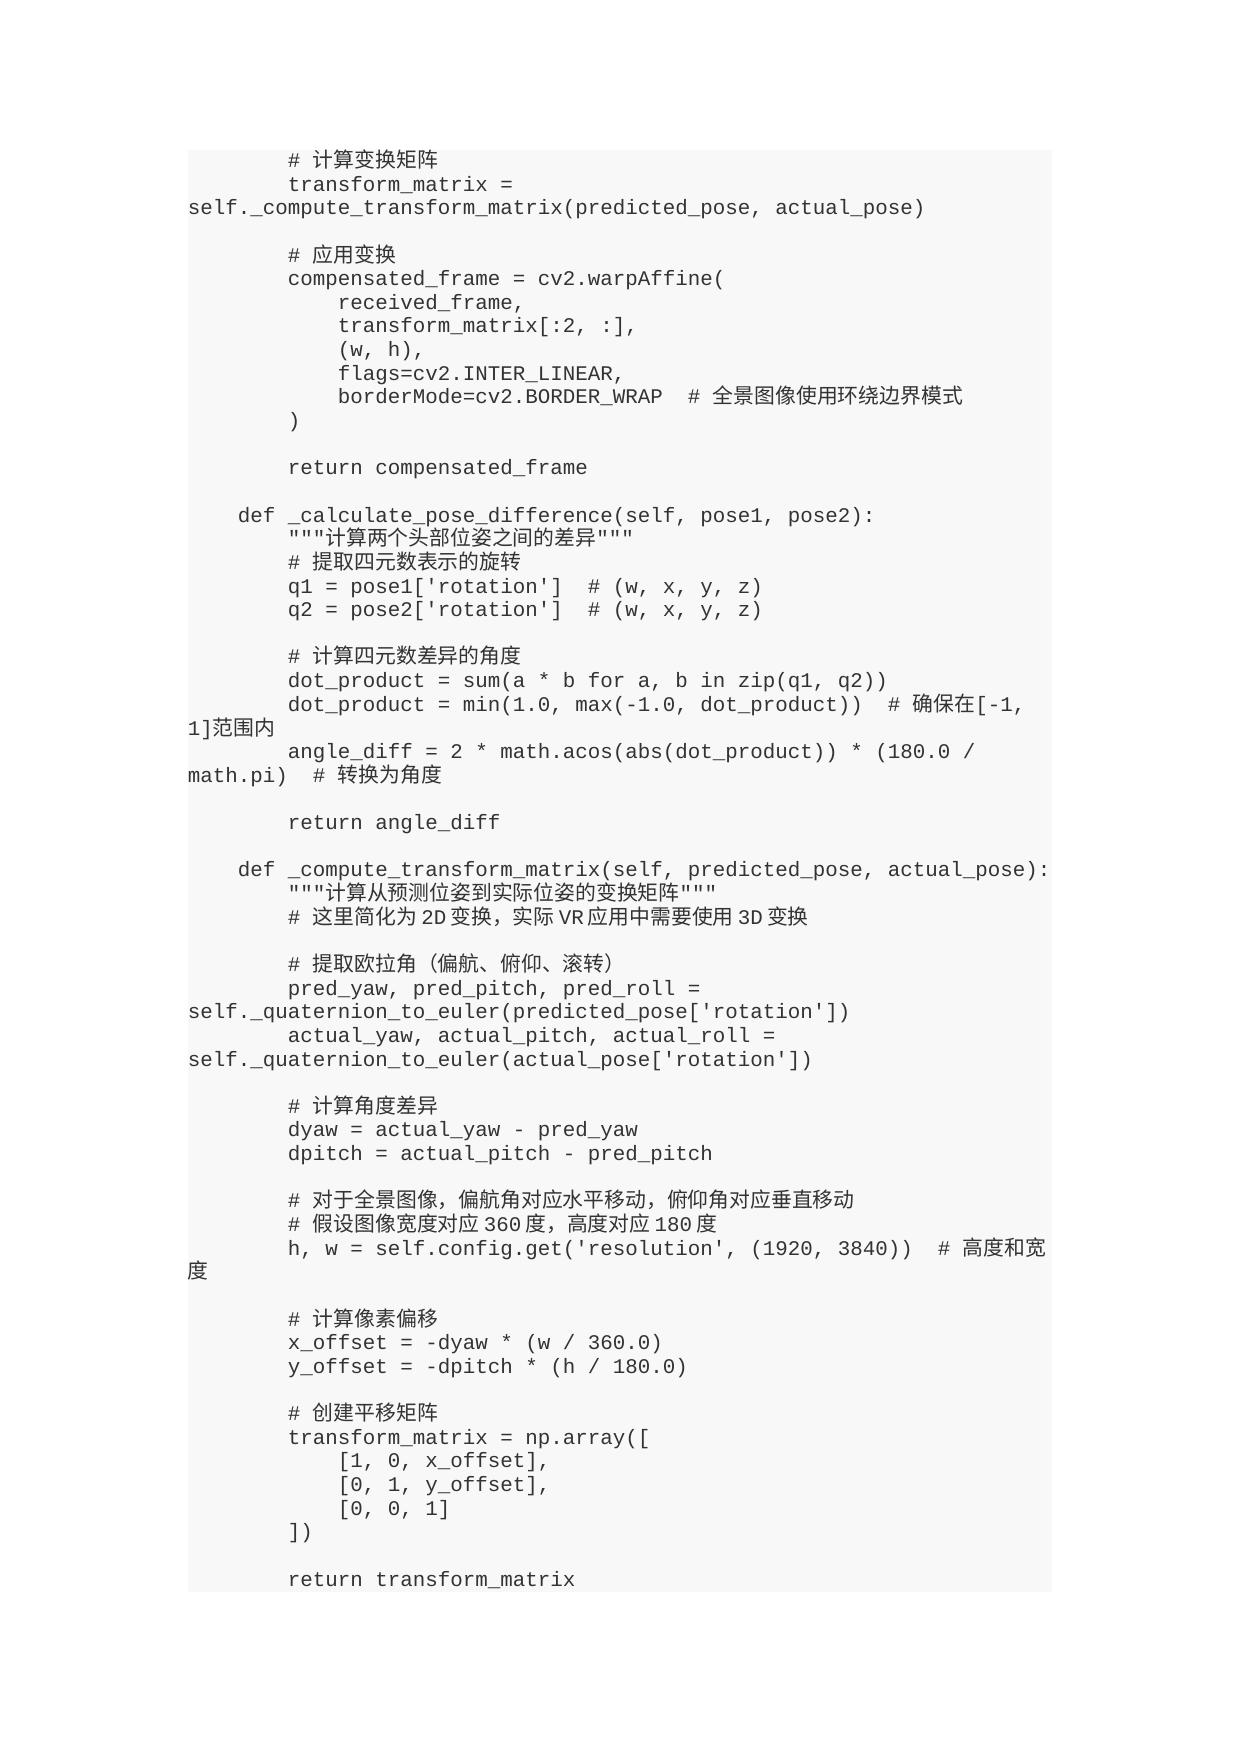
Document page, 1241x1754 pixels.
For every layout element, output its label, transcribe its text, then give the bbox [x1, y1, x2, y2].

text # 假设图像宽度对应360度，高度对应180度 [188, 1214, 1052, 1238]
text # 计算角度差异 [188, 1096, 1052, 1119]
text x_offset = -dyaw * (w / 360.0) [188, 1332, 1052, 1356]
text # 计算变换矩阵 [188, 150, 1052, 174]
text # 对于全景图像，偏航角对应水平移动，俯仰角对应垂直移动 [188, 1190, 1052, 1214]
text [1, 0, x_offset], [188, 1451, 1052, 1474]
text """计算从预测位姿到实际位姿的变换矩阵""" [188, 883, 1052, 907]
text # 计算四元数差异的角度 [188, 647, 1052, 670]
text [0, 1, y_offset], [188, 1474, 1052, 1498]
text flags=cv2.INTER_LINEAR, [188, 363, 1052, 386]
text def _calculate_pose_difference(self, pose1, pose2): [188, 505, 1052, 528]
text borderMode=cv2.BORDER_WRAP # 全景图像使用环绕边界模式 [188, 386, 1052, 410]
text transform_matrix = np.array([ [188, 1427, 1052, 1451]
text angle_diff = 2 * math.acos(abs(dot_product)) * (180.0 / math.pi) # 转换为角度 [188, 741, 1052, 788]
text q1 = pose1['rotation'] # (w, x, y, z) [188, 576, 1052, 599]
text compensated_frame = cv2.warpAffine( [188, 268, 1052, 292]
text actual_yaw, actual_pitch, actual_roll = self._quaternion_to_euler(actual_pose['rotation']) [188, 1025, 1052, 1072]
text transform_matrix = self._compute_transform_matrix(predicted_pose, actual_pose) [188, 174, 1052, 221]
text h, w = self.config.get('resolution', (1920, 3840)) # 高度和宽度 [188, 1238, 1052, 1285]
text q2 = pose2['rotation'] # (w, x, y, z) [188, 599, 1052, 623]
text [0, 0, 1] [188, 1498, 1052, 1521]
text # 提取欧拉角（偏航、俯仰、滚转） [188, 954, 1052, 978]
text # 创建平移矩阵 [188, 1403, 1052, 1427]
text # 提取四元数表示的旋转 [188, 552, 1052, 576]
text pred_yaw, pred_pitch, pred_roll = self._quaternion_to_euler(predicted_pose['rotation']) [188, 978, 1052, 1025]
text dot_product = min(1.0, max(-1.0, dot_product)) # 确保在[-1, 1]范围内 [188, 694, 1052, 741]
text transform_matrix[:2, :], [188, 316, 1052, 339]
text ) [188, 410, 1052, 434]
text def _compute_transform_matrix(self, predicted_pose, actual_pose): [188, 859, 1052, 883]
text dyaw = actual_yaw - pred_yaw [188, 1119, 1052, 1143]
text dot_product = sum(a * b for a, b in zip(q1, q2)) [188, 670, 1052, 694]
text dpitch = actual_pitch - pred_pitch [188, 1143, 1052, 1167]
text return transform_matrix [188, 1569, 1052, 1592]
text received_frame, [188, 292, 1052, 316]
text ]) [188, 1521, 1052, 1545]
text # 计算像素偏移 [188, 1309, 1052, 1332]
text return angle_diff [188, 812, 1052, 836]
text # 应用变换 [188, 244, 1052, 268]
text (w, h), [188, 339, 1052, 363]
text y_offset = -dpitch * (h / 180.0) [188, 1356, 1052, 1379]
text return compensated_frame [188, 457, 1052, 481]
text # 这里简化为2D变换，实际VR应用中需要使用3D变换 [188, 907, 1052, 930]
text """计算两个头部位姿之间的差异""" [188, 528, 1052, 552]
